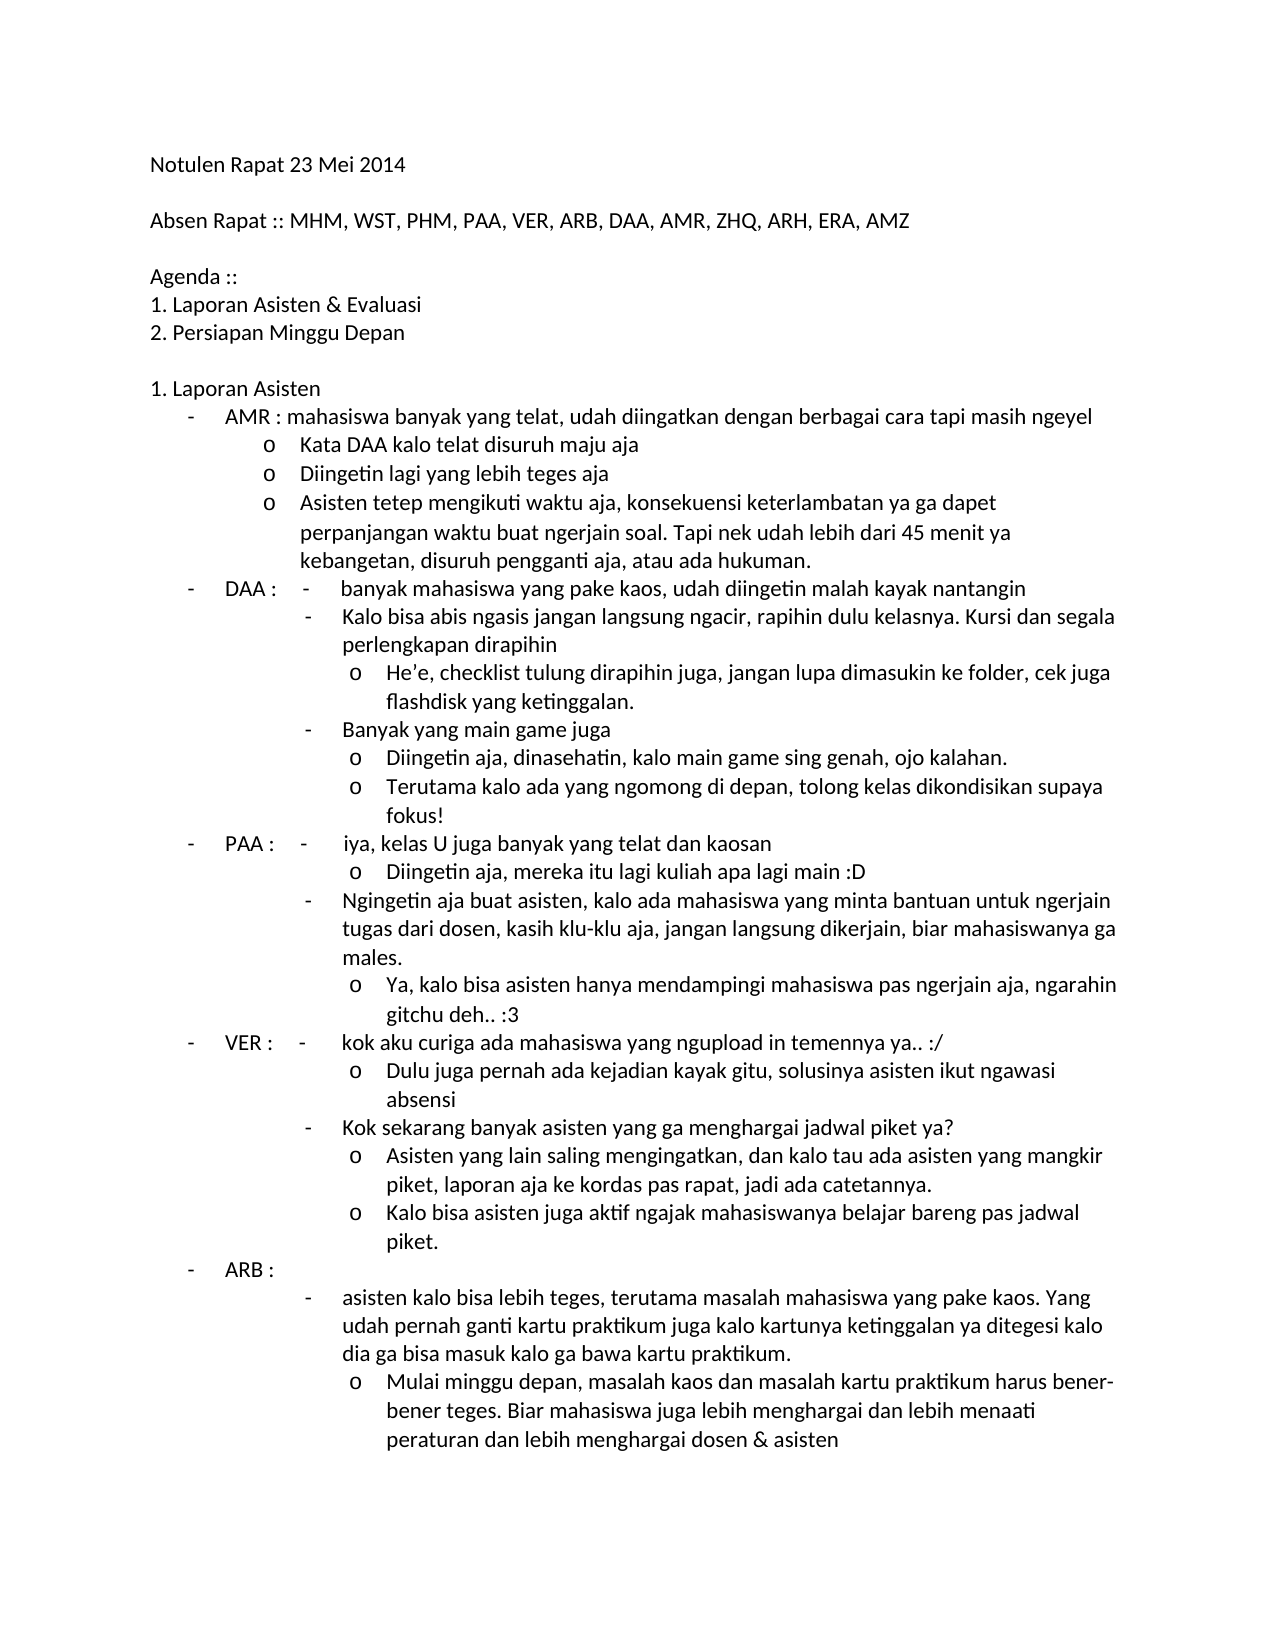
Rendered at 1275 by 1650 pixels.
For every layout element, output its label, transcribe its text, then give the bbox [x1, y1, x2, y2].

list Kalo bisa abis ngasis jangan langsung ngacir, rapihin dulu kelasnya. Kursi dan segala perlengkapan dirapihin [304, 602, 1125, 658]
list DAA : - banyak mahasiswa yang pake kaos, udah diingetin malah kayak nantangin [187, 574, 1125, 602]
list ARB : [187, 1255, 1125, 1283]
list Asisten tetep mengikuti waktu aja, konsekuensi keterlambatan ya ga dapet perpanjangan waktu buat ngerjain soal. Tapi nek udah lebih dari 45 menit ya kebangetan, disuruh pengganti aja, atau ada hukuman. [262, 488, 1125, 574]
list Diingetin aja, mereka itu lagi kuliah apa lagi main :D [349, 857, 1125, 887]
list Kok sekarang banyak asisten yang ga menghargai jadwal piket ya? [304, 1113, 1125, 1141]
list Kata DAA kalo telat disuruh maju aja [262, 430, 1125, 459]
list Terutama kalo ada yang ngomong di depan, tolong kelas dikondisikan supaya fokus! [349, 772, 1125, 829]
list Dulu juga pernah ada kejadian kayak gitu, solusinya asisten ikut ngawasi absensi [349, 1056, 1125, 1113]
list Asisten yang lain saling mengingatkan, dan kalo tau ada asisten yang mangkir piket, laporan aja ke kordas pas rapat, jadi ada catetannya. [349, 1141, 1125, 1198]
text 1. Laporan Asisten [150, 374, 1125, 402]
text Notulen Rapat 23 Mei 2014 [150, 150, 1125, 178]
list Ya, kalo bisa asisten hanya mendampingi mahasiswa pas ngerjain aja, ngarahin gitchu deh.. :3 [349, 971, 1125, 1028]
list Kalo bisa asisten juga aktif ngajak mahasiswanya belajar bareng pas jadwal piket. [349, 1198, 1125, 1255]
list Diingetin lagi yang lebih teges aja [262, 459, 1125, 488]
list Mulai minggu depan, masalah kaos dan masalah kartu praktikum harus bener-bener teges. Biar mahasiswa juga lebih menghargai dan lebih menaati peraturan dan lebih menghargai dosen & asisten [349, 1367, 1125, 1453]
list asisten kalo bisa lebih teges, terutama masalah mahasiswa yang pake kaos. Yang udah pernah ganti kartu praktikum juga kalo kartunya ketinggalan ya ditegesi kalo dia ga bisa masuk kalo ga bawa kartu praktikum. [304, 1283, 1125, 1367]
list He’e, checklist tulung dirapihin juga, jangan lupa dimasukin ke folder, cek juga flashdisk yang ketinggalan. [349, 658, 1125, 715]
list Banyak yang main game juga [304, 715, 1125, 743]
text 2. Persiapan Minggu Depan [150, 318, 1125, 346]
list AMR : mahasiswa banyak yang telat, udah diingatkan dengan berbagai cara tapi masih ngeyel [187, 402, 1125, 430]
list Ngingetin aja buat asisten, kalo ada mahasiswa yang minta bantuan untuk ngerjain tugas dari dosen, kasih klu-klu aja, jangan langsung dikerjain, biar mahasiswanya ga males. [304, 887, 1125, 971]
list VER : - kok aku curiga ada mahasiswa yang ngupload in temennya ya.. :/ [187, 1028, 1125, 1056]
list Diingetin aja, dinasehatin, kalo main game sing genah, ojo kalahan. [349, 743, 1125, 772]
list PAA : - iya, kelas U juga banyak yang telat dan kaosan [187, 829, 1125, 857]
text 1. Laporan Asisten & Evaluasi [150, 290, 1125, 318]
text Absen Rapat :: MHM, WST, PHM, PAA, VER, ARB, DAA, AMR, ZHQ, ARH, ERA, AMZ [150, 206, 1125, 234]
text Agenda :: [150, 262, 1125, 290]
